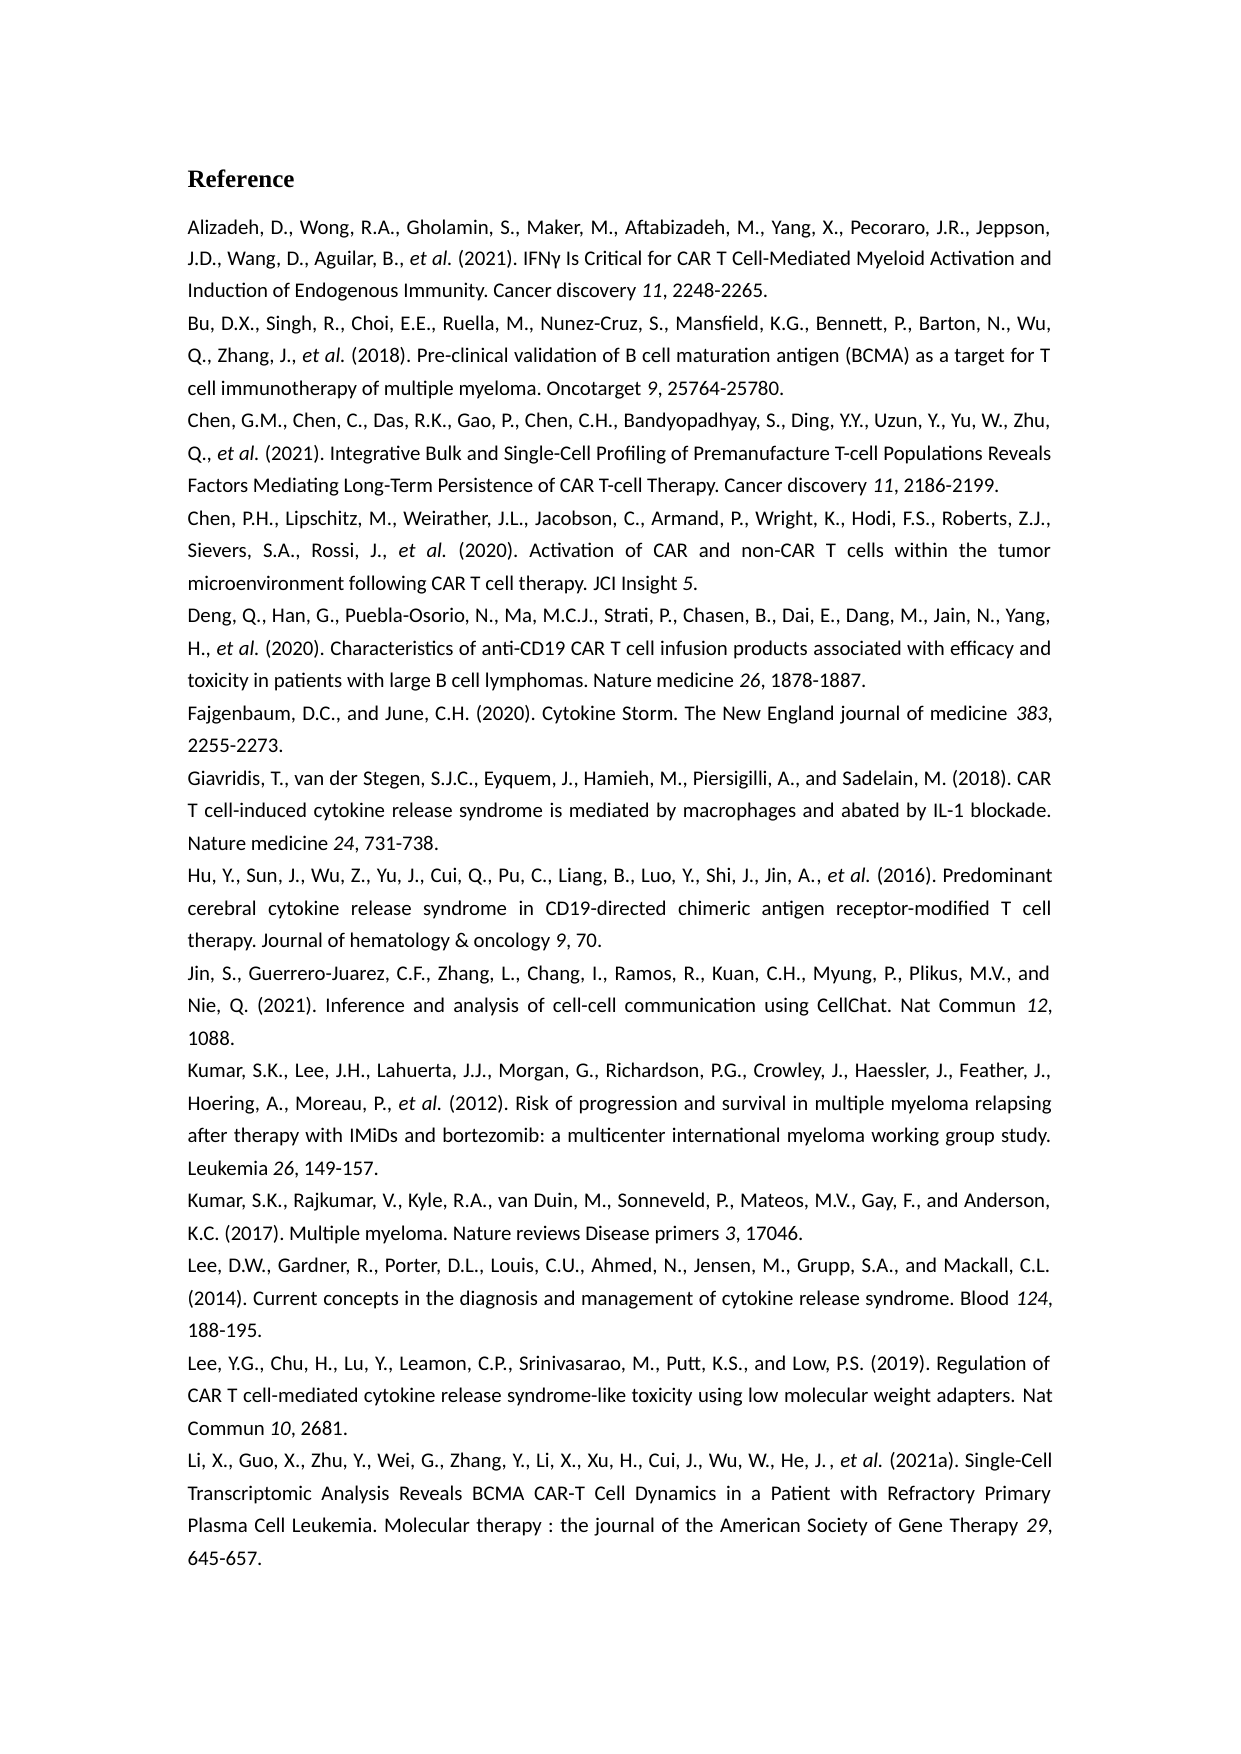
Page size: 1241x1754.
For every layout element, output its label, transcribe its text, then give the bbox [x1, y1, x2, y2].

text Kumar, S.K., Lee, J.H., Lahuerta, J.J., Morgan, G., Richardson, P.G., Crowley, J., Haessler, J., Feather, J., Hoering, A., Moreau, P., et al. (2012). Risk of progression and survival in multiple myeloma relapsing after therapy with IMiDs and bortezomib: a multicenter international myeloma working group study. Leukemia 26, 149-157. [187, 1054, 1053, 1184]
text Hu, Y., Sun, J., Wu, Z., Yu, J., Cui, Q., Pu, C., Liang, B., Luo, Y., Shi, J., Jin, A., et al. (2016). Predominant cerebral cytokine release syndrome in CD19-directed chimeric antigen receptor-modified T cell therapy. Journal of hematology & oncology 9, 70. [187, 859, 1053, 956]
text Lee, D.W., Gardner, R., Porter, D.L., Louis, C.U., Ahmed, N., Jensen, M., Grupp, S.A., and Mackall, C.L. (2014). Current concepts in the diagnosis and management of cytokine release syndrome. Blood 124, 188-195. [187, 1249, 1053, 1346]
text Deng, Q., Han, G., Puebla-Osorio, N., Ma, M.C.J., Strati, P., Chasen, B., Dai, E., Dang, M., Jain, N., Yang, H., et al. (2020). Characteristics of anti-CD19 CAR T cell infusion products associated with efficacy and toxicity in patients with large B cell lymphomas. Nature medicine 26, 1878-1887. [187, 599, 1053, 696]
text Bu, D.X., Singh, R., Choi, E.E., Ruella, M., Nunez-Cruz, S., Mansfield, K.G., Bennett, P., Barton, N., Wu, Q., Zhang, J., et al. (2018). Pre-clinical validation of B cell maturation antigen (BCMA) as a target for T cell immunotherapy of multiple myeloma. Oncotarget 9, 25764-25780. [187, 306, 1053, 404]
text Chen, P.H., Lipschitz, M., Weirather, J.L., Jacobson, C., Armand, P., Wright, K., Hodi, F.S., Roberts, Z.J., Sievers, S.A., Rossi, J., et al. (2020). Activation of CAR and non-CAR T cells within the tumor microenvironment following CAR T cell therapy. JCI Insight 5. [187, 501, 1053, 599]
text Reference [187, 162, 1053, 194]
text Giavridis, T., van der Stegen, S.J.C., Eyquem, J., Hamieh, M., Piersigilli, A., and Sadelain, M. (2018). CAR T cell-induced cytokine release syndrome is mediated by macrophages and abated by IL-1 blockade. Nature medicine 24, 731-738. [187, 761, 1053, 859]
text Alizadeh, D., Wong, R.A., Gholamin, S., Maker, M., Aftabizadeh, M., Yang, X., Pecoraro, J.R., Jeppson, J.D., Wang, D., Aguilar, B., et al. (2021). IFNγ Is Critical for CAR T Cell-Mediated Myeloid Activation and Induction of Endogenous Immunity. Cancer discovery 11, 2248-2265. [187, 209, 1053, 306]
text Fajgenbaum, D.C., and June, C.H. (2020). Cytokine Storm. The New England journal of medicine 383, 2255-2273. [187, 696, 1053, 761]
text Chen, G.M., Chen, C., Das, R.K., Gao, P., Chen, C.H., Bandyopadhyay, S., Ding, Y.Y., Uzun, Y., Yu, W., Zhu, Q., et al. (2021). Integrative Bulk and Single-Cell Profiling of Premanufacture T-cell Populations Reveals Factors Mediating Long-Term Persistence of CAR T-cell Therapy. Cancer discovery 11, 2186-2199. [187, 404, 1053, 501]
text Lee, Y.G., Chu, H., Lu, Y., Leamon, C.P., Srinivasarao, M., Putt, K.S., and Low, P.S. (2019). Regulation of CAR T cell-mediated cytokine release syndrome-like toxicity using low molecular weight adapters. Nat Commun 10, 2681. [187, 1346, 1053, 1444]
text Kumar, S.K., Rajkumar, V., Kyle, R.A., van Duin, M., Sonneveld, P., Mateos, M.V., Gay, F., and Anderson, K.C. (2017). Multiple myeloma. Nature reviews Disease primers 3, 17046. [187, 1184, 1053, 1249]
text Li, X., Guo, X., Zhu, Y., Wei, G., Zhang, Y., Li, X., Xu, H., Cui, J., Wu, W., He, J., et al. (2021a). Single-Cell Transcriptomic Analysis Reveals BCMA CAR-T Cell Dynamics in a Patient with Refractory Primary Plasma Cell Leukemia. Molecular therapy : the journal of the American Society of Gene Therapy 29, 645-657. [187, 1444, 1053, 1574]
text Jin, S., Guerrero-Juarez, C.F., Zhang, L., Chang, I., Ramos, R., Kuan, C.H., Myung, P., Plikus, M.V., and Nie, Q. (2021). Inference and analysis of cell-cell communication using CellChat. Nat Commun 12, 1088. [187, 956, 1053, 1054]
